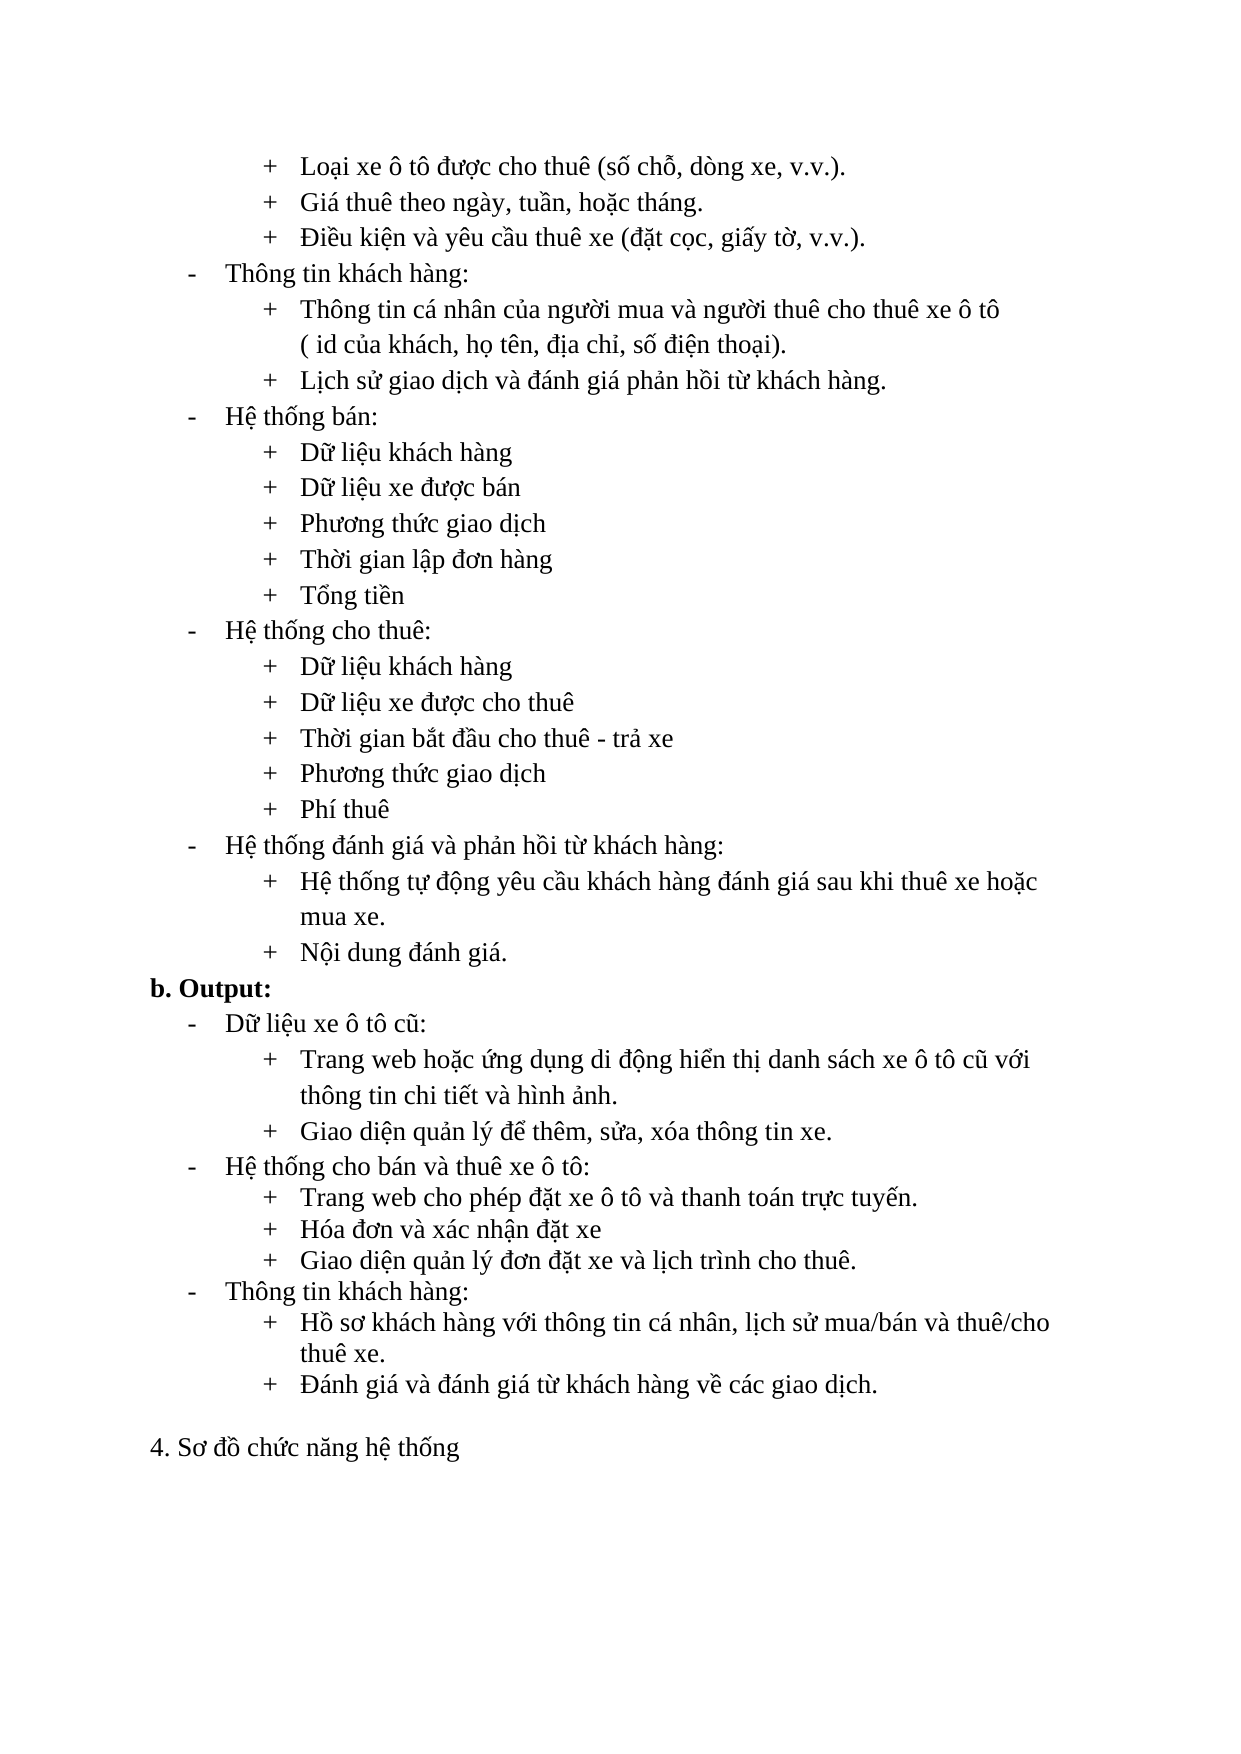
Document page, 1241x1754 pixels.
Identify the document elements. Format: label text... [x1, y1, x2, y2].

list Thời gian bắt đầu cho thuê - trả xe [262, 722, 1090, 753]
list Thông tin khách hàng: [187, 1275, 1090, 1306]
text ( id của khách, họ tên, địa chỉ, số điện thoại). [300, 329, 1090, 360]
list Dữ liệu xe được bán [262, 472, 1090, 503]
list Dữ liệu khách hàng [262, 650, 1090, 681]
list Hóa đơn và xác nhận đặt xe [262, 1213, 1090, 1244]
list Giao diện quản lý để thêm, sửa, xóa thông tin xe. [262, 1115, 1090, 1146]
list Giao diện quản lý đơn đặt xe và lịch trình cho thuê. [262, 1244, 1090, 1275]
list Điều kiện và yêu cầu thuê xe (đặt cọc, giấy tờ, v.v.). [262, 221, 1090, 253]
list Phương thức giao dịch [262, 507, 1090, 538]
text 4. Sơ đồ chức năng hệ thống [150, 1431, 1090, 1462]
list Dữ liệu khách hàng [262, 436, 1090, 467]
text b. Output: [150, 972, 1090, 1003]
list Hệ thống bán: [187, 400, 1090, 431]
list Phương thức giao dịch [262, 757, 1090, 788]
list Dữ liệu xe ô tô cũ: [187, 1007, 1090, 1039]
list Thông tin cá nhân của người mua và người thuê cho thuê xe ô tô [262, 293, 1090, 324]
list Trang web cho phép đặt xe ô tô và thanh toán trực tuyến. [262, 1182, 1090, 1213]
list Đánh giá và đánh giá từ khách hàng về các giao dịch. [262, 1368, 1090, 1399]
list Loại xe ô tô được cho thuê (số chỗ, dòng xe, v.v.). [262, 150, 1090, 181]
list Hệ thống tự động yêu cầu khách hàng đánh giá sau khi thuê xe hoặc mua xe. [262, 864, 1090, 931]
list Hệ thống cho bán và thuê xe ô tô: [187, 1150, 1090, 1182]
list Giá thuê theo ngày, tuần, hoặc tháng. [262, 186, 1090, 217]
list Hệ thống cho thuê: [187, 614, 1090, 646]
list Dữ liệu xe được cho thuê [262, 686, 1090, 717]
list Tổng tiền [262, 579, 1090, 610]
list Trang web hoặc ứng dụng di động hiển thị danh sách xe ô tô cũ với thông tin chi tiết và hình ảnh. [262, 1043, 1090, 1110]
list Thời gian lập đơn hàng [262, 543, 1090, 574]
list Hệ thống đánh giá và phản hồi từ khách hàng: [187, 829, 1090, 860]
list Nội dung đánh giá. [262, 936, 1090, 967]
list Lịch sử giao dịch và đánh giá phản hồi từ khách hàng. [262, 364, 1090, 396]
list Phí thuê [262, 793, 1090, 824]
list Thông tin khách hàng: [187, 257, 1090, 288]
list Hồ sơ khách hàng với thông tin cá nhân, lịch sử mua/bán và thuê/cho thuê xe. [262, 1306, 1090, 1368]
